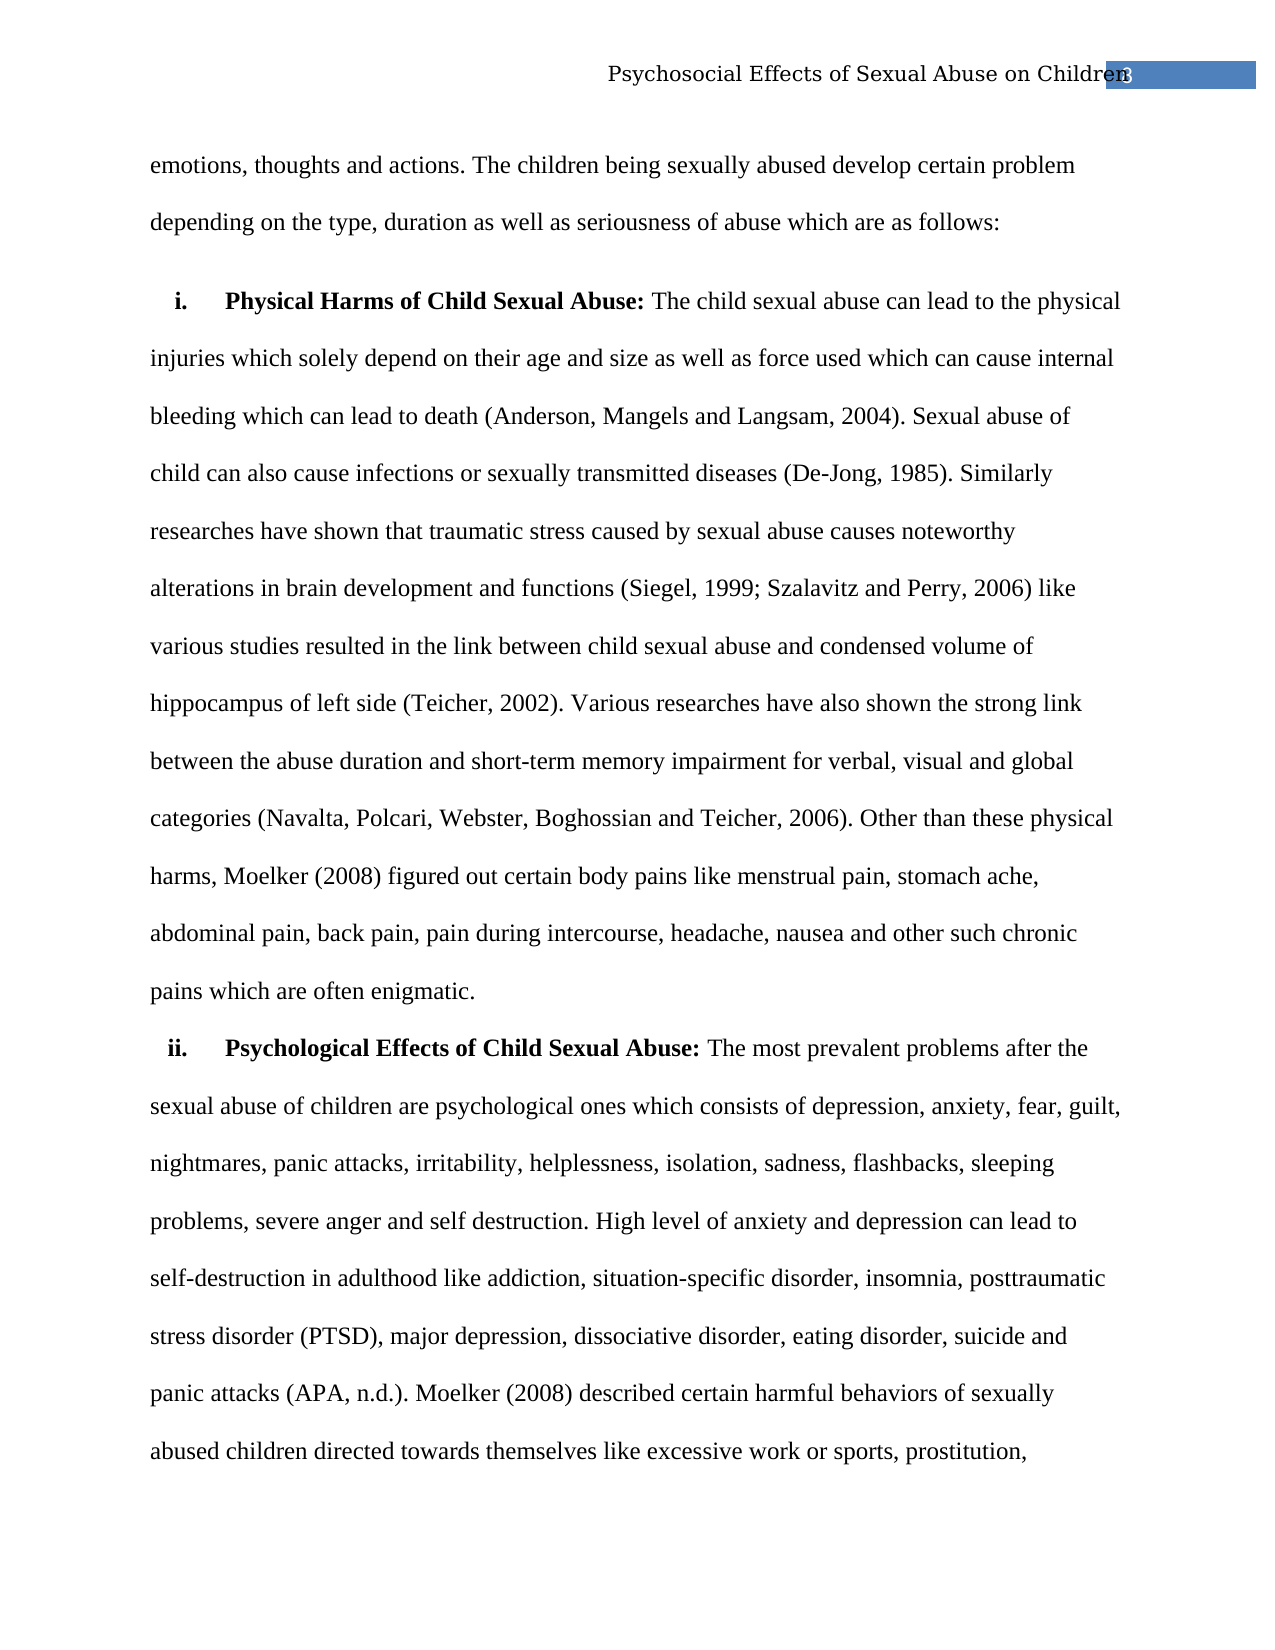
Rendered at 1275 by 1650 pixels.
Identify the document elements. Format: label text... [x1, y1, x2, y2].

list Physical Harms of Child Sexual Abuse: The child sexual abuse can lead to the physical injuries which solely depend on their age and size as well as force used which can cause internal bleeding which can lead to death (Anderson, Mangels and Langsam, 2004). Sexual abuse of child can also cause infections or sexually transmitted diseases (De-Jong, 1985). Similarly researches have shown that traumatic stress caused by sexual abuse causes noteworthy alterations in brain development and functions (Siegel, 1999; Szalavitz and Perry, 2006) like various studies resulted in the link between child sexual abuse and condensed volume of hippocampus of left side (Teicher, 2002). Various researches have also shown the strong link between the abuse duration and short-term memory impairment for verbal, visual and global categories (Navalta, Polcari, Webster, Boghossian and Teicher, 2006). Other than these physical harms, Moelker (2008) figured out certain body pains like menstrual pain, stomach ache, abdominal pain, back pain, pain during intercourse, headache, nausea and other such chronic pains which are often enigmatic. [150, 286, 1125, 1004]
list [150, 1033, 1125, 1464]
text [150, 150, 1125, 236]
